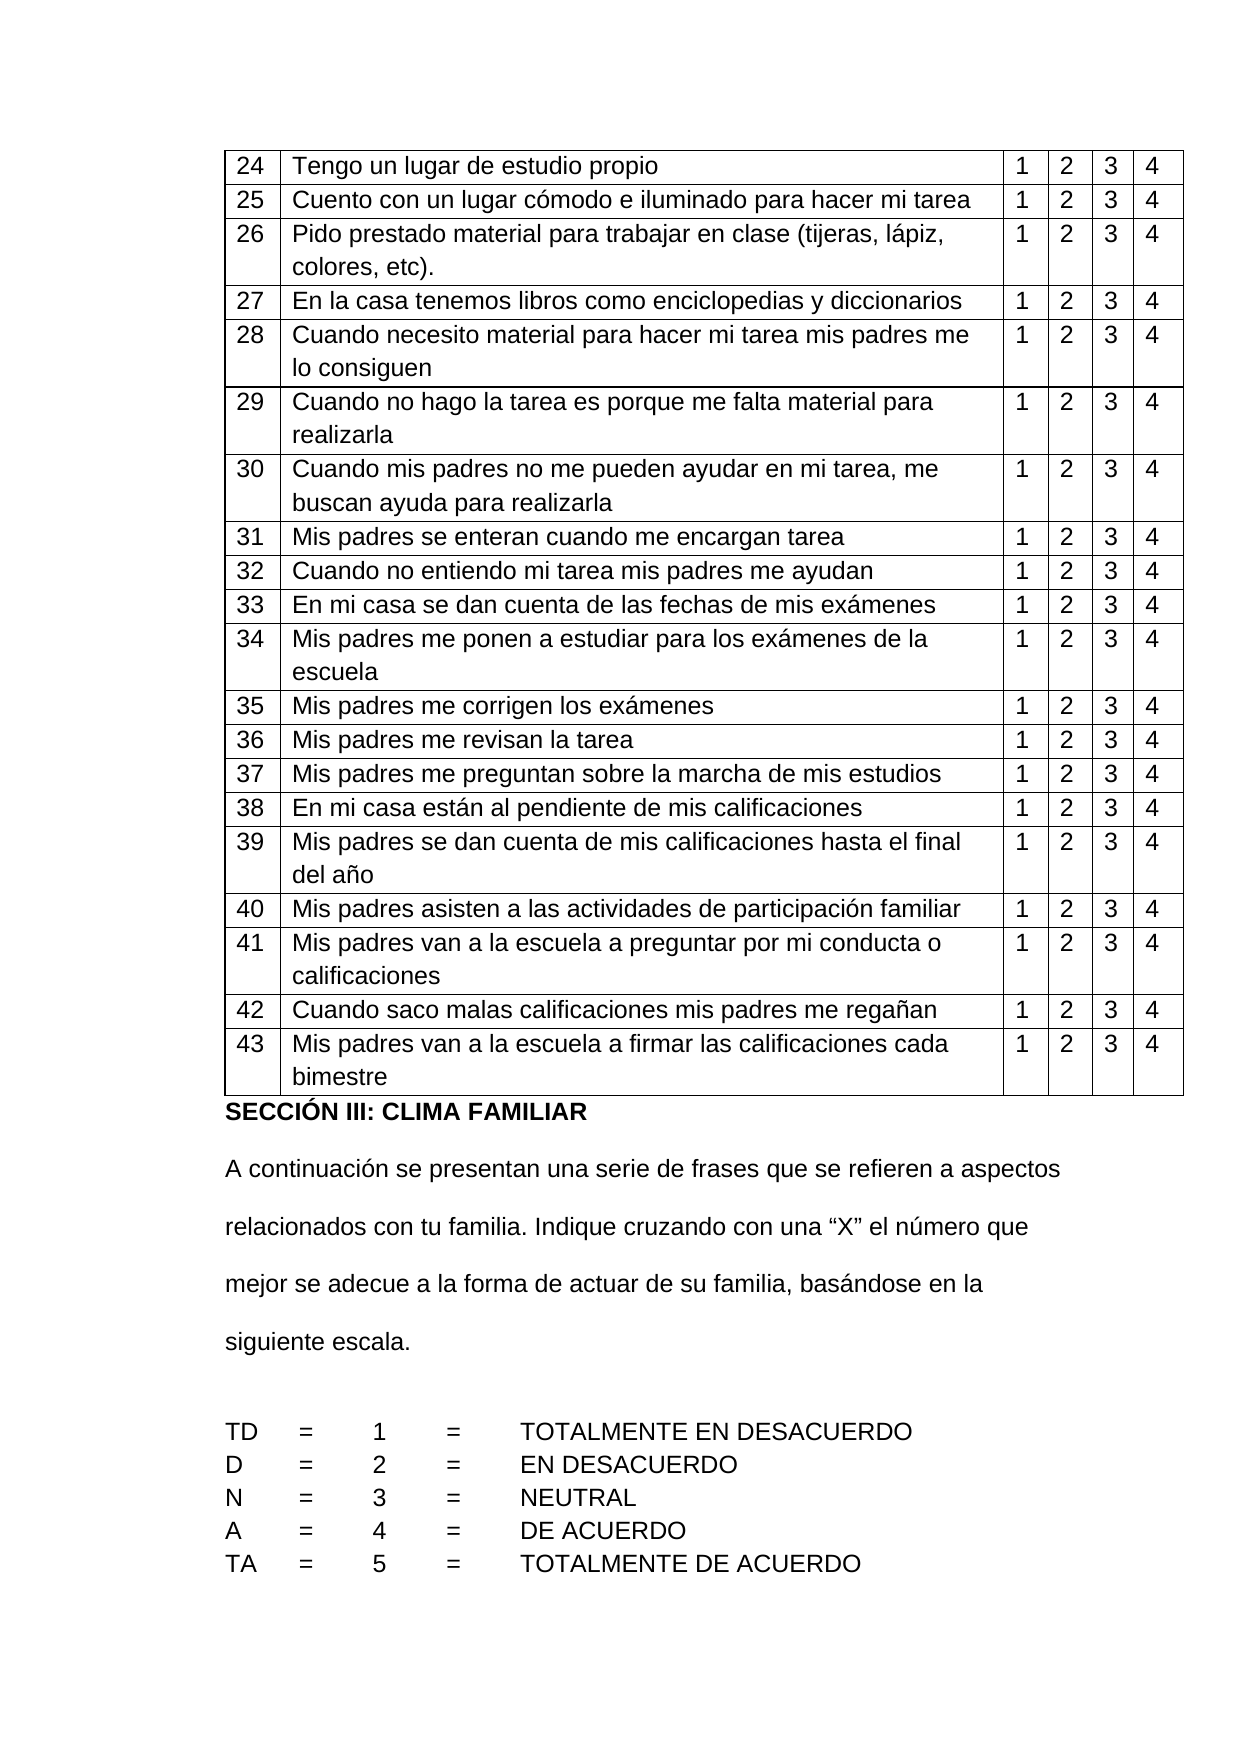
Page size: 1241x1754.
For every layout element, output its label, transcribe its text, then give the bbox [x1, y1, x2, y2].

table_cell 3 [1093, 691, 1133, 724]
table_cell 2 [1049, 827, 1092, 893]
table_cell 38 [226, 793, 280, 826]
table_cell 3 [1093, 388, 1133, 453]
table_cell 4 [1134, 320, 1183, 386]
table_cell 1 [1004, 556, 1048, 589]
table_cell 1 [1004, 320, 1048, 386]
table_cell 2 [1049, 759, 1092, 792]
table_cell 27 [226, 286, 280, 319]
table_cell 3 [1093, 455, 1133, 521]
text N = 3 = NEUTRAL [225, 1483, 1090, 1512]
table_cell Cuento con un lugar cómodo e iluminado para hacer mi tarea [281, 185, 1003, 218]
table_cell 2 [1049, 928, 1092, 994]
table_cell 4 [1134, 286, 1183, 319]
table_cell 42 [226, 995, 280, 1028]
table_cell Pido prestado material para trabajar en clase (tijeras, lápiz, colores, etc). [281, 219, 1003, 285]
text TD = 1 = TOTALMENTE EN DESACUERDO [225, 1417, 1090, 1446]
table_cell 2 [1049, 624, 1092, 690]
table_cell 26 [226, 219, 280, 285]
table_cell 4 [1134, 388, 1183, 453]
table_cell 1 [1004, 995, 1048, 1028]
table_cell 2 [1049, 388, 1092, 453]
table_cell 4 [1134, 590, 1183, 623]
table_cell 4 [1134, 522, 1183, 554]
table_cell 2 [1049, 219, 1092, 285]
table_cell 3 [1093, 827, 1133, 893]
table_cell 30 [226, 455, 280, 521]
table_cell 4 [1134, 151, 1183, 184]
table_cell En mi casa están al pendiente de mis calificaciones [281, 793, 1003, 826]
table_cell 24 [226, 151, 280, 184]
table_cell 35 [226, 691, 280, 724]
table_cell 1 [1004, 725, 1048, 758]
table_cell 43 [226, 1029, 280, 1095]
table_cell 4 [1134, 185, 1183, 218]
table_cell Cuando no entiendo mi tarea mis padres me ayudan [281, 556, 1003, 589]
table_cell 25 [226, 185, 280, 218]
table_cell 2 [1049, 691, 1092, 724]
text A continuación se presentan una serie de frases que se refieren a aspectos relacionados con tu familia. Indique cruzando con una “X” el número que mejor se adecue a la forma de actuar de su familia, basándose en la siguiente escala. [225, 1154, 1090, 1355]
table_cell 4 [1134, 995, 1183, 1028]
table_cell 4 [1134, 793, 1183, 826]
table_cell 3 [1093, 219, 1133, 285]
table_cell 2 [1049, 185, 1092, 218]
table_cell 4 [1134, 556, 1183, 589]
table_cell 40 [226, 894, 280, 927]
table_cell 2 [1049, 590, 1092, 623]
table_cell 3 [1093, 725, 1133, 758]
table_cell 4 [1134, 827, 1183, 893]
table_cell Cuando no hago la tarea es porque me falta material para realizarla [281, 388, 1003, 453]
table_cell 3 [1093, 590, 1133, 623]
table_cell 36 [226, 725, 280, 758]
table_cell 2 [1049, 286, 1092, 319]
table_cell 2 [1049, 995, 1092, 1028]
table_cell 3 [1093, 894, 1133, 927]
table_cell 2 [1049, 556, 1092, 589]
table_cell 2 [1049, 894, 1092, 927]
table_cell 1 [1004, 759, 1048, 792]
table_cell 2 [1049, 1029, 1092, 1095]
table_cell 3 [1093, 995, 1133, 1028]
table_cell Cuando mis padres no me pueden ayudar en mi tarea, me buscan ayuda para realizarla [281, 455, 1003, 521]
table_cell 37 [226, 759, 280, 792]
table_cell 4 [1134, 1029, 1183, 1095]
table_cell Mis padres asisten a las actividades de participación familiar [281, 894, 1003, 927]
table_cell 1 [1004, 151, 1048, 184]
table_cell 4 [1134, 759, 1183, 792]
table_cell 4 [1134, 624, 1183, 690]
table_cell 3 [1093, 320, 1133, 386]
table_cell 1 [1004, 894, 1048, 927]
text TA = 5 = TOTALMENTE DE ACUERDO [225, 1549, 1090, 1578]
table_cell En la casa tenemos libros como enciclopedias y diccionarios [281, 286, 1003, 319]
table_cell Tengo un lugar de estudio propio [281, 151, 1003, 184]
table_cell 4 [1134, 219, 1183, 285]
table_cell 39 [226, 827, 280, 893]
table_cell 1 [1004, 388, 1048, 453]
table_cell Cuando necesito material para hacer mi tarea mis padres me lo consiguen [281, 320, 1003, 386]
table_cell 3 [1093, 793, 1133, 826]
table_cell 4 [1134, 894, 1183, 927]
table_cell 2 [1049, 522, 1092, 554]
table_cell 3 [1093, 624, 1133, 690]
table_cell 28 [226, 320, 280, 386]
table_cell Mis padres se dan cuenta de mis calificaciones hasta el final del año [281, 827, 1003, 893]
table_cell En mi casa se dan cuenta de las fechas de mis exámenes [281, 590, 1003, 623]
table_cell 3 [1093, 151, 1133, 184]
text A = 4 = DE ACUERDO [225, 1516, 1090, 1545]
table_cell Mis padres me corrigen los exámenes [281, 691, 1003, 724]
table_cell Mis padres me revisan la tarea [281, 725, 1003, 758]
table_cell Mis padres me preguntan sobre la marcha de mis estudios [281, 759, 1003, 792]
table_cell 1 [1004, 455, 1048, 521]
table_cell 1 [1004, 286, 1048, 319]
table_cell 1 [1004, 827, 1048, 893]
table_cell 34 [226, 624, 280, 690]
table_cell 3 [1093, 286, 1133, 319]
text D = 2 = EN DESACUERDO [225, 1450, 1090, 1479]
table_cell 1 [1004, 185, 1048, 218]
table_cell 1 [1004, 691, 1048, 724]
table_cell 1 [1004, 793, 1048, 826]
table_cell 3 [1093, 556, 1133, 589]
table_cell 2 [1049, 151, 1092, 184]
table_cell 1 [1004, 928, 1048, 994]
table_cell 33 [226, 590, 280, 623]
table_cell 4 [1134, 691, 1183, 724]
table_cell 3 [1093, 185, 1133, 218]
table_cell 1 [1004, 522, 1048, 554]
table_cell 2 [1049, 793, 1092, 826]
table_cell Mis padres van a la escuela a firmar las calificaciones cada bimestre [281, 1029, 1003, 1095]
table_cell 2 [1049, 455, 1092, 521]
table_cell 32 [226, 556, 280, 589]
table_cell 3 [1093, 1029, 1133, 1095]
table_cell 3 [1093, 522, 1133, 554]
table_cell 4 [1134, 455, 1183, 521]
table_cell 2 [1049, 725, 1092, 758]
table_cell Mis padres me ponen a estudiar para los exámenes de la escuela [281, 624, 1003, 690]
table_cell Cuando saco malas calificaciones mis padres me regañan [281, 995, 1003, 1028]
table_cell 1 [1004, 1029, 1048, 1095]
table_cell 1 [1004, 590, 1048, 623]
table_cell 41 [226, 928, 280, 994]
table_cell 1 [1004, 219, 1048, 285]
table_cell 3 [1093, 759, 1133, 792]
table_cell 31 [226, 522, 280, 554]
table_cell Mis padres van a la escuela a preguntar por mi conducta o calificaciones [281, 928, 1003, 994]
table_cell Mis padres se enteran cuando me encargan tarea [281, 522, 1003, 554]
table_cell 1 [1004, 624, 1048, 690]
table_cell 3 [1093, 928, 1133, 994]
table_cell 29 [226, 388, 280, 453]
table_cell 4 [1134, 725, 1183, 758]
text SECCIÓN III: CLIMA FAMILIAR [225, 1096, 1090, 1125]
table_cell 4 [1134, 928, 1183, 994]
table_cell 2 [1049, 320, 1092, 386]
